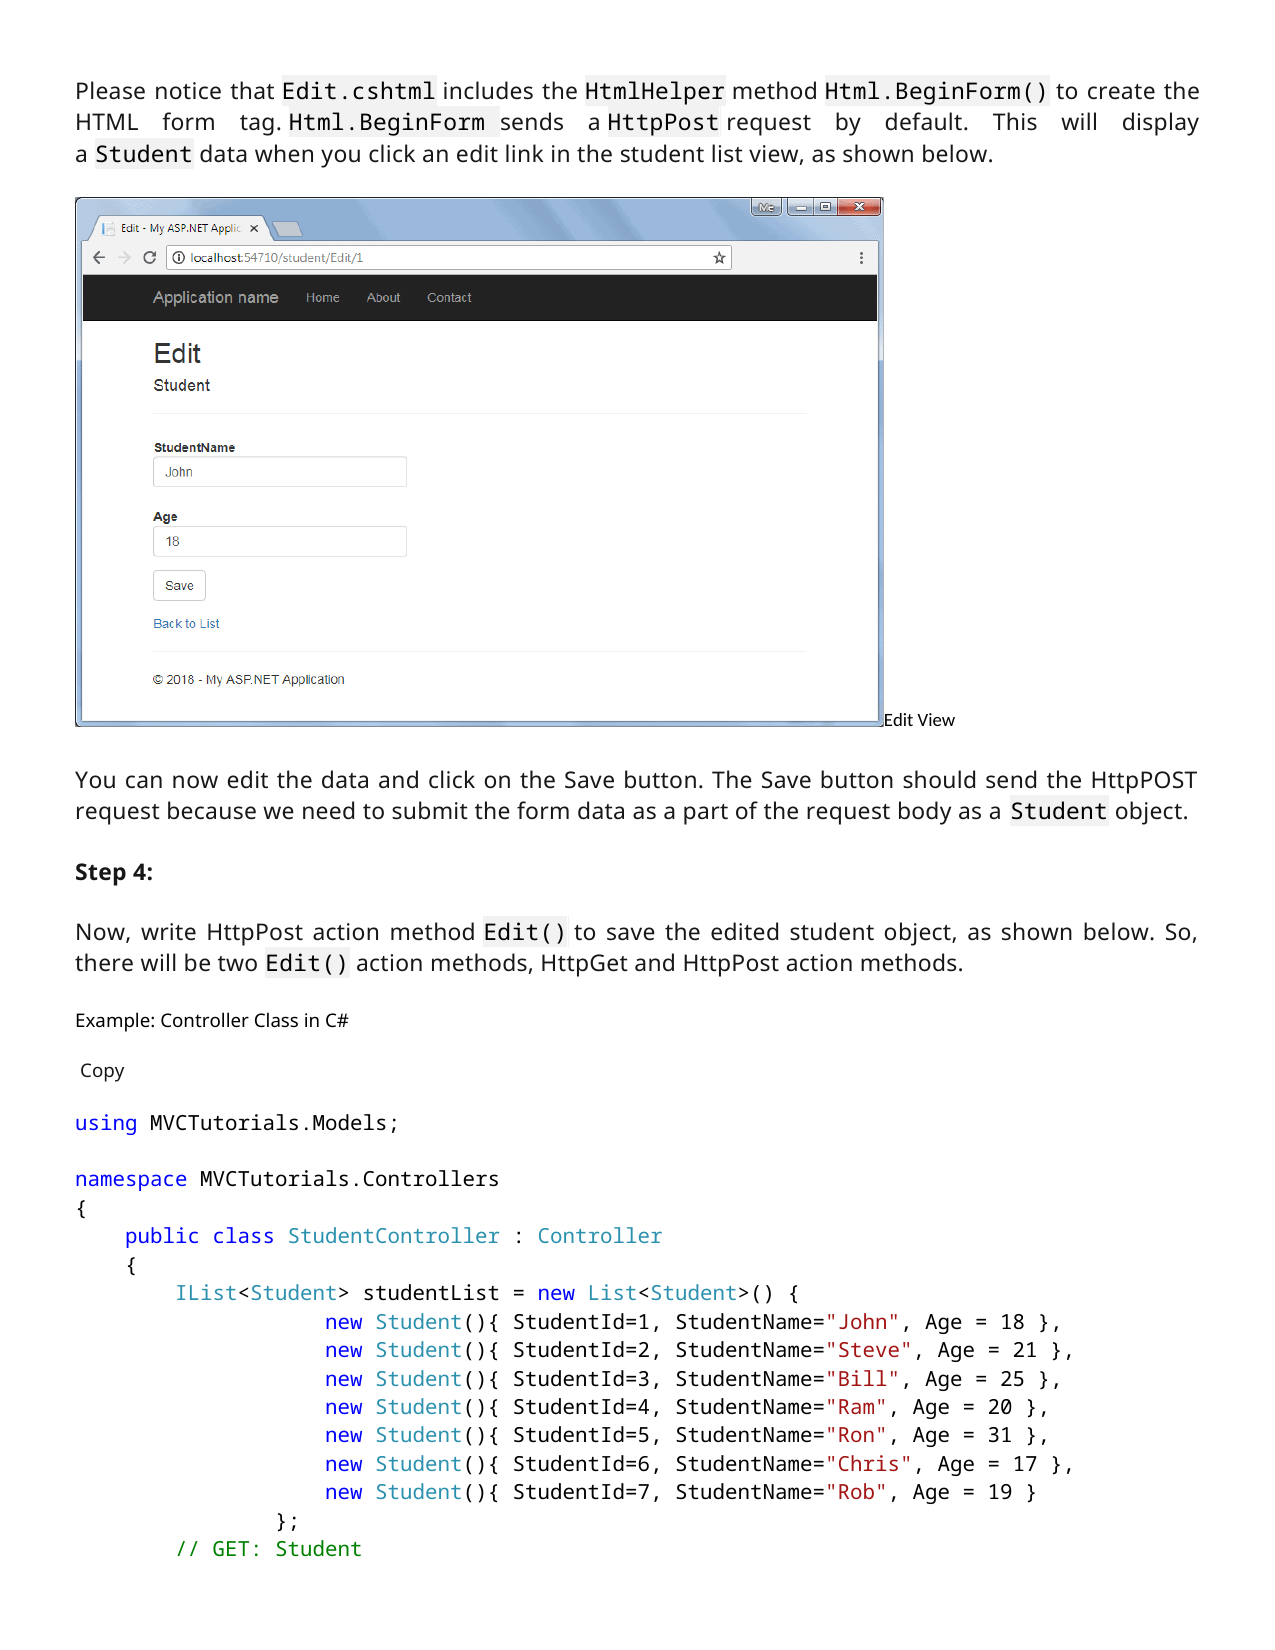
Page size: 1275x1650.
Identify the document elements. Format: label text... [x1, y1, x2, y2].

text new Student(){ StudentId=5, StudentName="Ron", Age = 31 }, [75, 1421, 1200, 1449]
text new Student(){ StudentId=6, StudentName="Chris", Age = 17 }, [75, 1449, 1200, 1477]
text new Student(){ StudentId=1, StudentName="John", Age = 18 }, [75, 1307, 1200, 1335]
text IList<Student> studentList = new List<Student>() { [75, 1278, 1200, 1307]
text new Student(){ StudentId=3, StudentName="Bill", Age = 25 }, [75, 1364, 1200, 1392]
text Step 4: [75, 855, 1200, 887]
text }; [75, 1506, 1200, 1534]
text new Student(){ StudentId=2, StudentName="Steve", Age = 21 }, [75, 1335, 1200, 1364]
text // GET: Student [75, 1534, 1200, 1563]
text You can now edit the data and click on the Save button. The Save button should send the HttpPOST request because we need to submit the form data as a part of the request body as a Student object. [75, 764, 1200, 826]
text public class StudentController : Controller [75, 1221, 1200, 1250]
text Now, write HttpPost action method Edit() to save the edited student object, as shown below. So, there will be two Edit() action methods, HttpGet and HttpPost action methods. [75, 916, 1200, 978]
text namespace MVCTutorials.Controllers [75, 1164, 1200, 1193]
text { [75, 1250, 1200, 1278]
text Please notice that Edit.cshtml includes the HtmlHelper method Html.BeginForm() to create the HTML form tag. Html.BeginForm sends a HttpPost request by default. This will display a Student data when you click an edit link in the student list view, as shown below. [75, 75, 1200, 169]
text { [75, 1193, 1200, 1221]
picture [75, 197, 884, 727]
text new Student(){ StudentId=7, StudentName="Rob", Age = 19 } [75, 1477, 1200, 1506]
text new Student(){ StudentId=4, StudentName="Ram", Age = 20 }, [75, 1392, 1200, 1421]
text using MVCTutorials.Models; [75, 1108, 1200, 1136]
text Copy [75, 1058, 1200, 1083]
text Example: Controller Class in C# [75, 1007, 1200, 1033]
